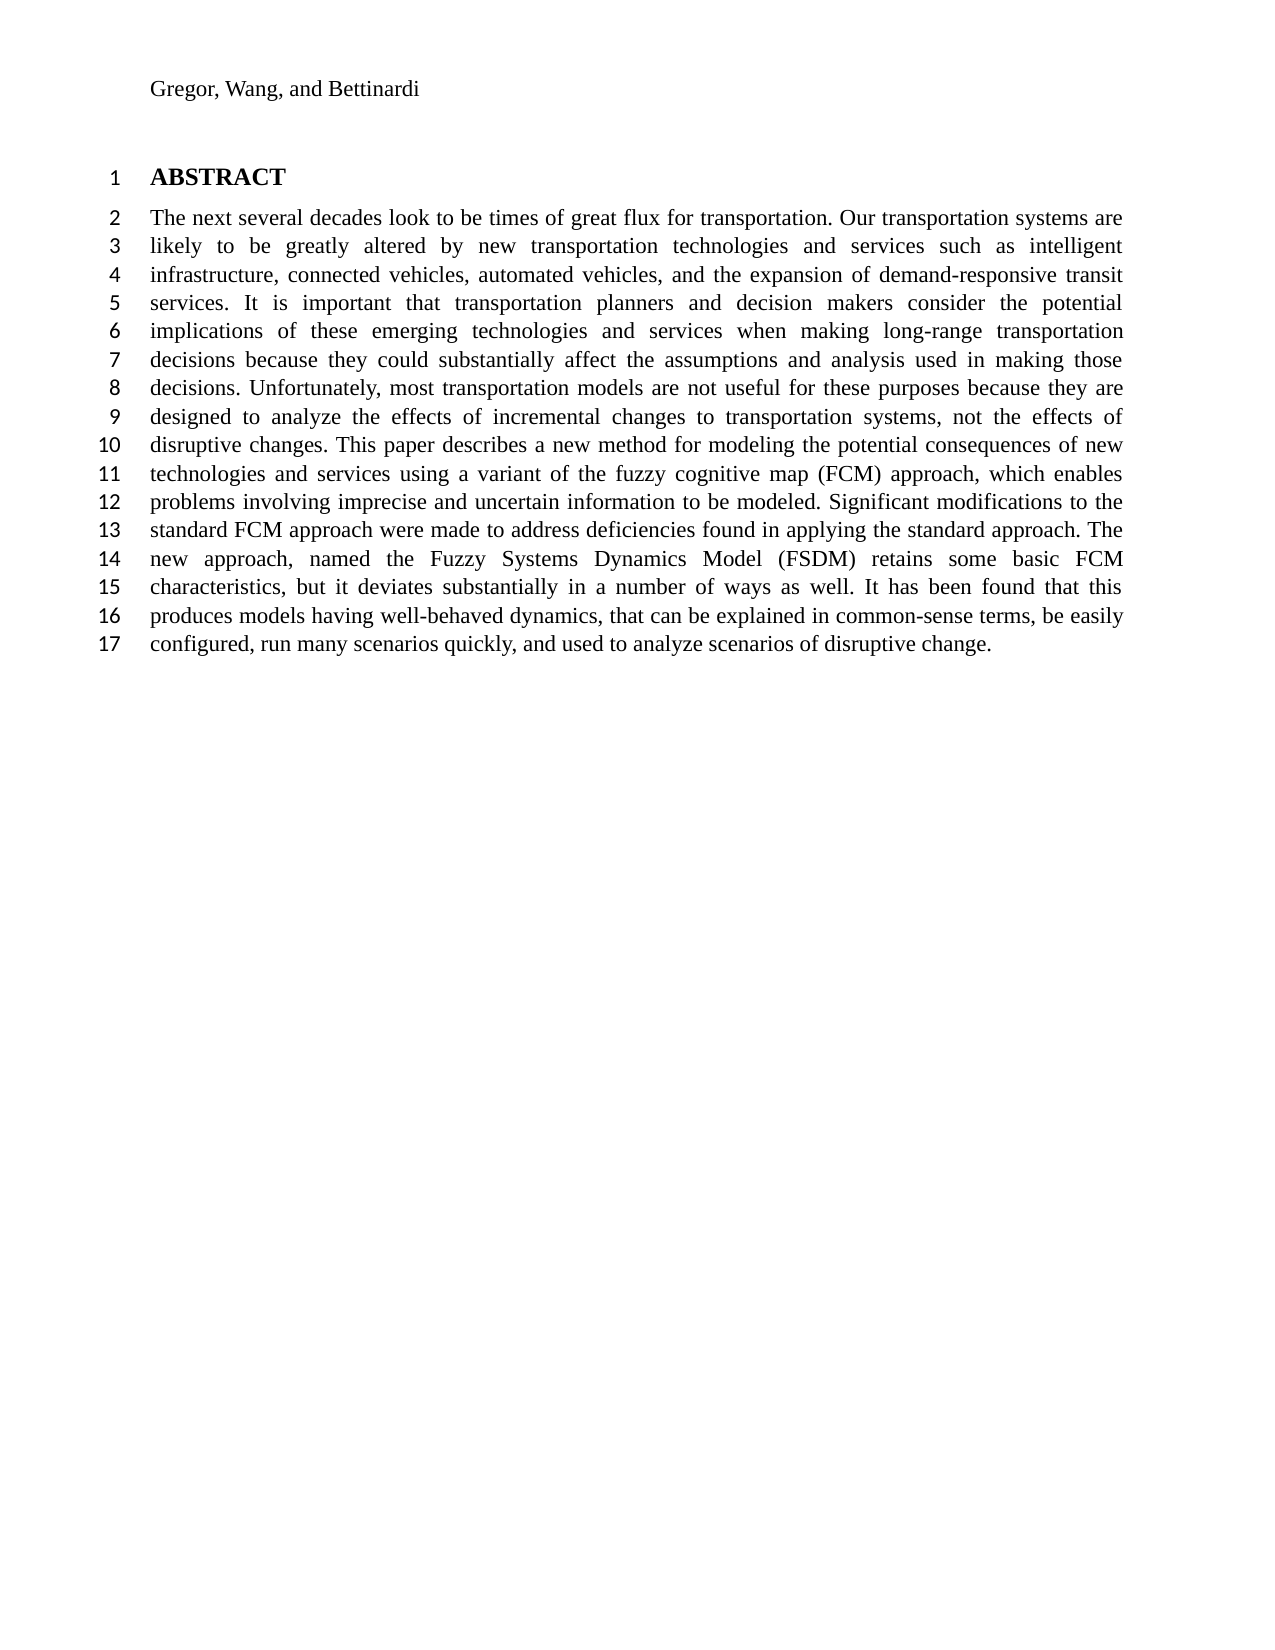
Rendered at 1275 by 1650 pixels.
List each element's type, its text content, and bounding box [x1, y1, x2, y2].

text The next several decades look to be times of great flux for transportation. Our transportation systems are likely to be greatly altered by new transportation technologies and services such as intelligent infrastructure, connected vehicles, automated vehicles, and the expansion of demand-responsive transit services. It is important that transportation planners and decision makers consider the potential implications of these emerging technologies and services when making long-range transportation decisions because they could substantially affect the assumptions and analysis used in making those decisions. Unfortunately, most transportation models are not useful for these purposes because they are designed to analyze the effects of incremental changes to transportation systems, not the effects of disruptive changes. This paper describes a new method for modeling the potential consequences of new technologies and services using a variant of the fuzzy cognitive map (FCM) approach, which enables problems involving imprecise and uncertain information to be modeled. Significant modifications to the standard FCM approach were made to address deficiencies found in applying the standard approach. The new approach, named the Fuzzy Systems Dynamics Model (FSDM) retains some basic FCM characteristics, but it deviates substantially in a number of ways as well. It has been found that this produces models having well-behaved dynamics, that can be explained in common-sense terms, be easily configured, run many scenarios quickly, and used to analyze scenarios of disruptive change. [150, 204, 1125, 657]
text ABSTRACT [150, 162, 1125, 191]
